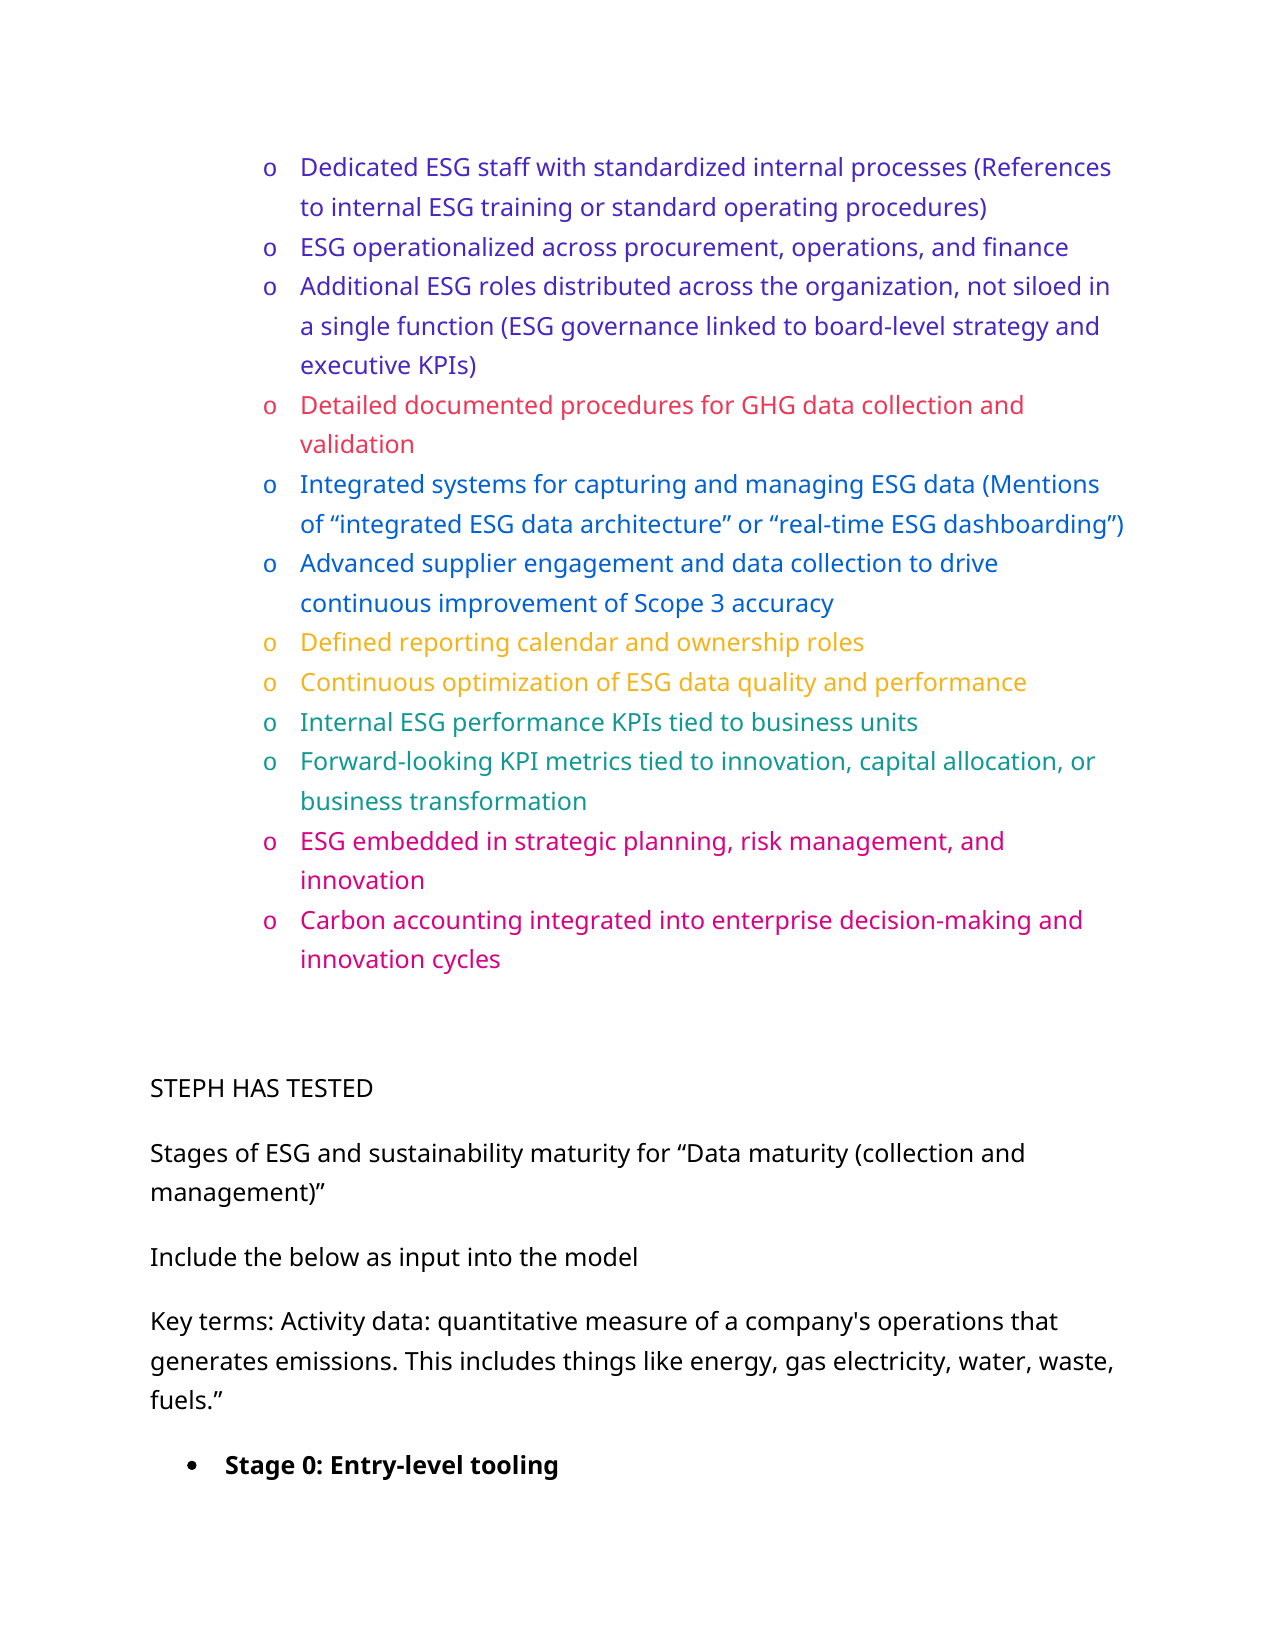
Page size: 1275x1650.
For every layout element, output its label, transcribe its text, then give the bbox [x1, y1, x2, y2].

text STEPH HAS TESTED [150, 1071, 1125, 1105]
text Include the below as input into the model [150, 1239, 1125, 1273]
list Dedicated ESG staff with standardized internal processes (References to internal ESG training or standard operating procedures) [262, 150, 1125, 224]
list Internal ESG performance KPIs tied to business units [262, 704, 1125, 739]
list Defined reporting calendar and ownership roles [262, 625, 1125, 659]
list ESG embedded in strategic planning, risk management, and innovation [262, 823, 1125, 897]
list ESG operationalized across procurement, operations, and finance [262, 229, 1125, 263]
text Stages of ESG and sustainability maturity for “Data maturity (collection and management)” [150, 1136, 1125, 1209]
list Additional ESG roles distributed across the organization, not siloed in a single function (ESG governance linked to board-level strategy and executive KPIs) [262, 269, 1125, 382]
list Carbon accounting integrated into enterprise decision-making and innovation cycles [262, 902, 1125, 976]
list Continuous optimization of ESG data quality and performance [262, 665, 1125, 699]
text Key terms: Activity data: quantitative measure of a company's operations that generates emissions. This includes things like energy, gas electricity, water, waste, fuels.” [150, 1304, 1125, 1417]
list Detailed documented procedures for GHG data collection and validation [262, 387, 1125, 461]
list Stage 0: Entry-level tooling [187, 1447, 1125, 1481]
list Advanced supplier engagement and data collection to drive continuous improvement of Scope 3 accuracy [262, 546, 1125, 619]
list Forward-looking KPI metrics tied to innovation, capital allocation, or business transformation [262, 744, 1125, 818]
list Integrated systems for capturing and managing ESG data (Mentions of “integrated ESG data architecture” or “real-time ESG dashboarding”) [262, 467, 1125, 540]
